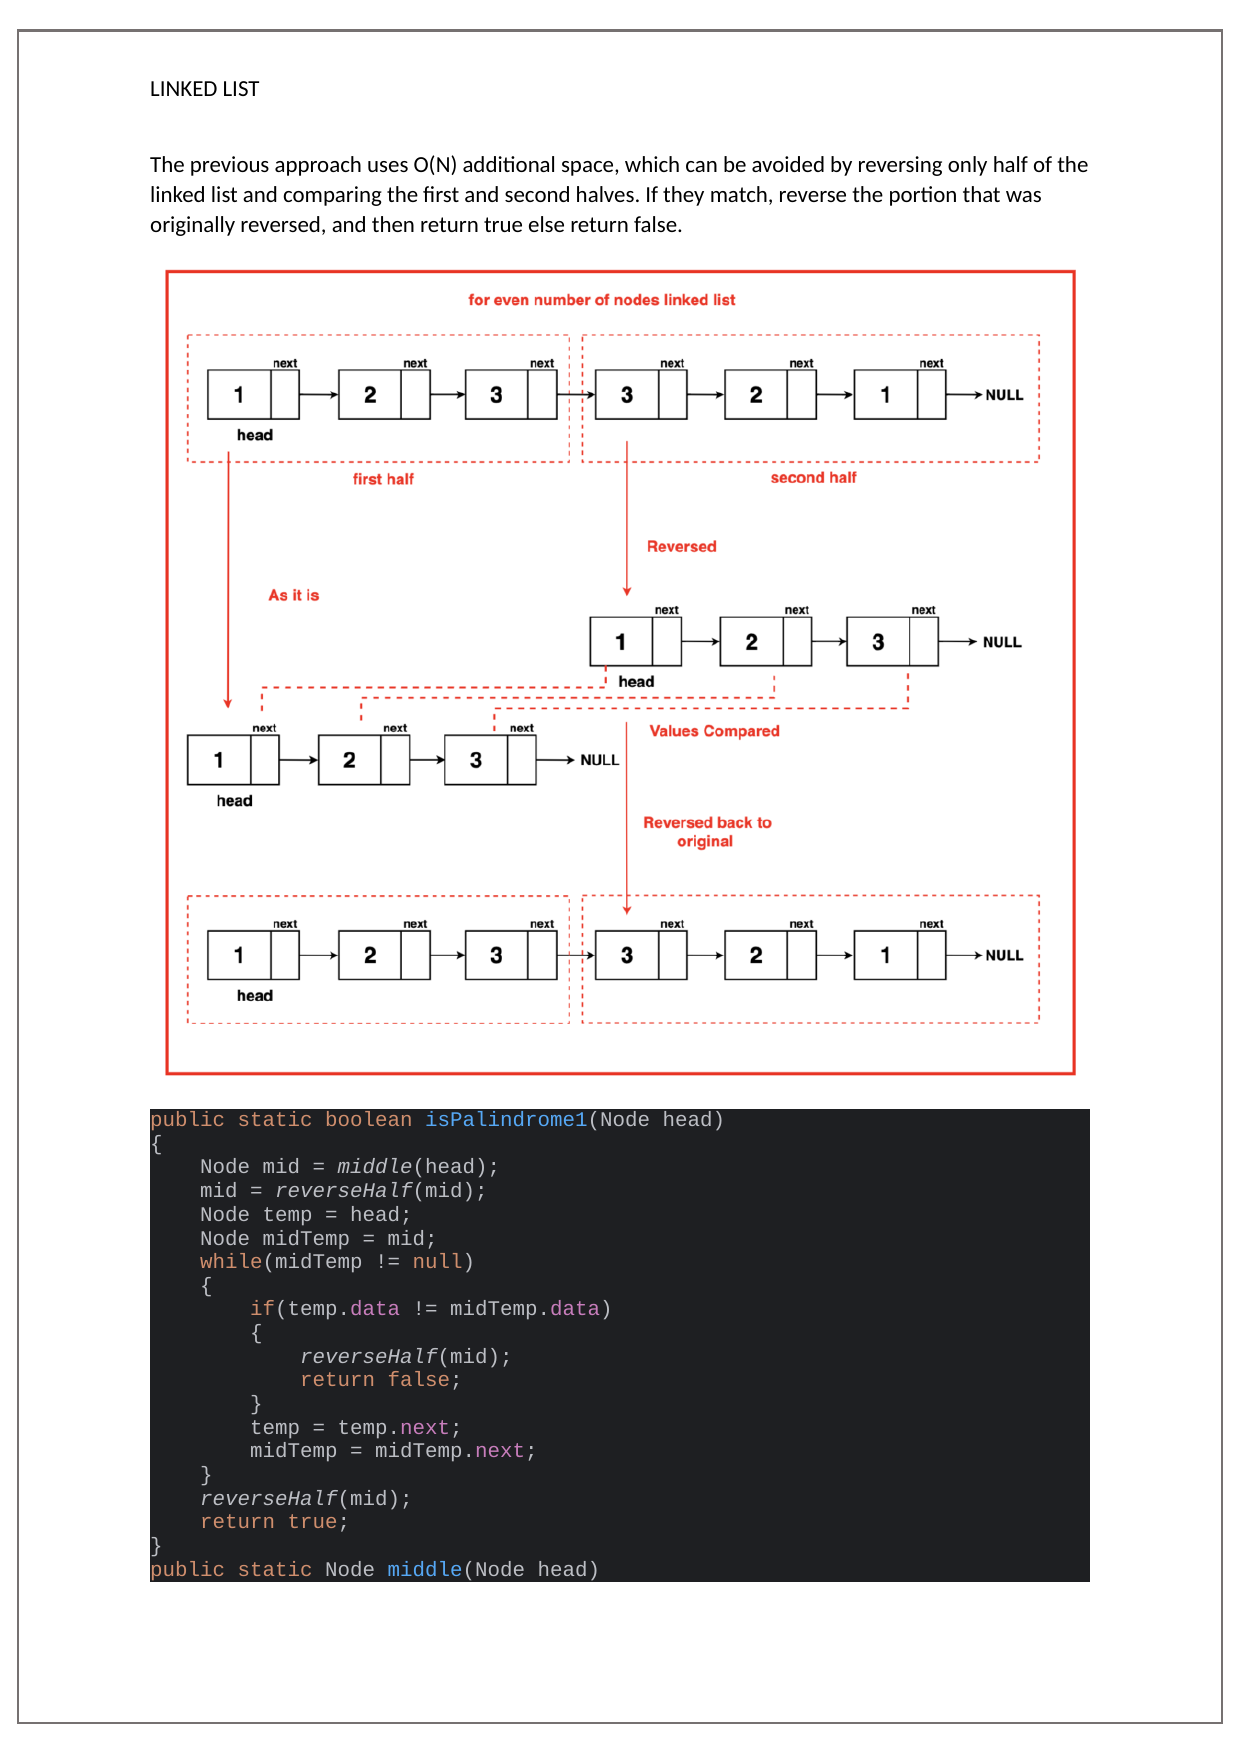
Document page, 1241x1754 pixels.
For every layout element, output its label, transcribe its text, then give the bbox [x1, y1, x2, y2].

text The previous approach uses O(N) additional space, which can be avoided by reversing only half of the linked list and comparing the first and second halves. If they match, reverse the portion that was originally reversed, and then return true else return false. [150, 150, 1090, 238]
picture [150, 257, 1091, 1091]
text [150, 1109, 1090, 1582]
